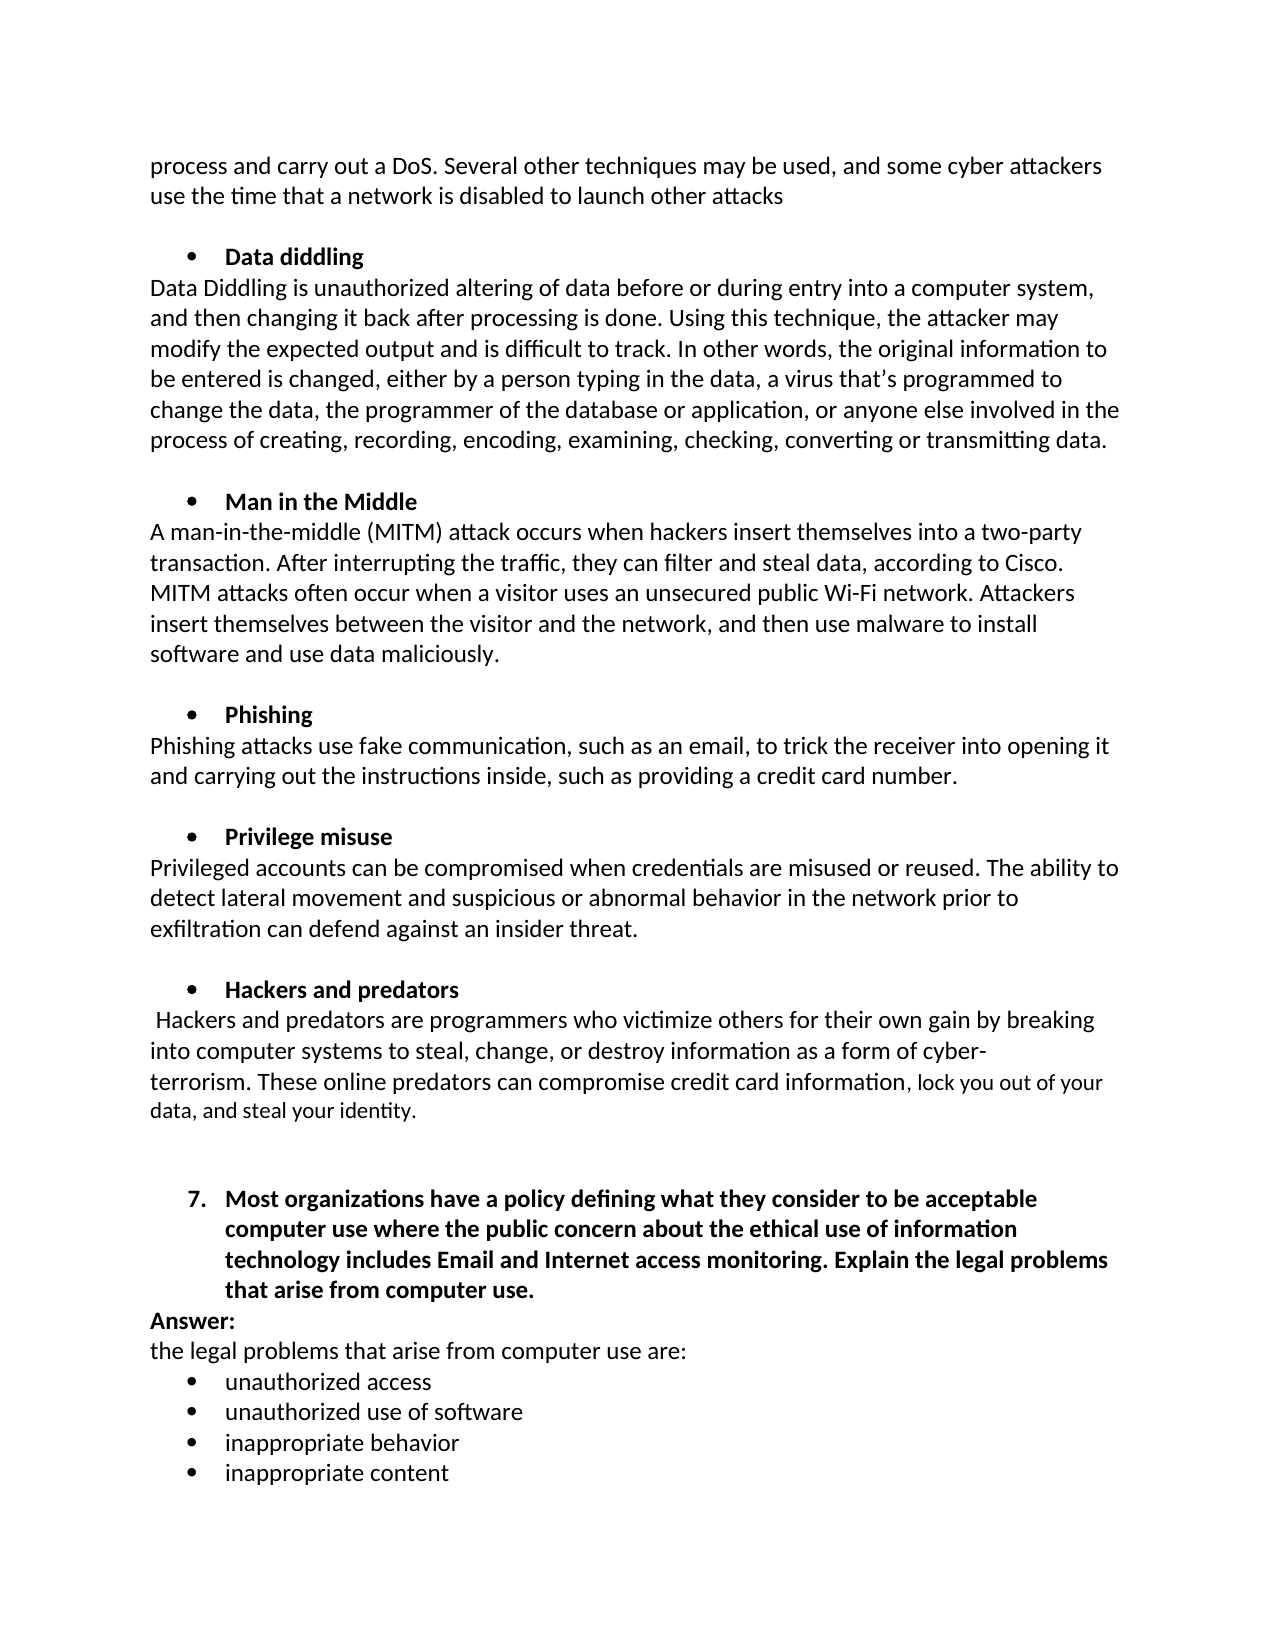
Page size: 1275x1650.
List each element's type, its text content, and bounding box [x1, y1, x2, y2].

list Data diddling [187, 242, 1125, 272]
text A man-in-the-middle (MITM) attack occurs when hackers insert themselves into a two-party transaction. After interrupting the traffic, they can filter and steal data, according to Cisco. MITM attacks often occur when a visitor uses an unsecured public Wi-Fi network. Attackers insert themselves between the visitor and the network, and then use malware to install software and use data maliciously. [150, 516, 1125, 669]
text Privileged accounts can be compromised when credentials are misused or reused. The ability to detect lateral movement and suspicious or abnormal behavior in the network prior to exfiltration can defend against an insider threat. [150, 852, 1125, 943]
list inappropriate content [187, 1457, 1125, 1488]
text Answer: [150, 1305, 1125, 1335]
list Phishing [187, 699, 1125, 730]
list Privilege misuse [187, 821, 1125, 852]
list Most organizations have a policy defining what they consider to be acceptable computer use where the public concern about the ethical use of information technology includes Email and Internet access monitoring. Explain the legal problems that arise from computer use. [187, 1183, 1125, 1305]
text the legal problems that arise from computer use are: [150, 1335, 1125, 1366]
list inappropriate behavior [187, 1427, 1125, 1457]
list unauthorized use of software [187, 1396, 1125, 1427]
text Phishing attacks use fake communication, such as an email, to trick the receiver into opening it and carrying out the instructions inside, such as providing a credit card number. [150, 730, 1125, 791]
list unauthorized access [187, 1366, 1125, 1396]
text Data Diddling is unauthorized altering of data before or during entry into a computer system, and then changing it back after processing is done. Using this technique, the attacker may modify the expected output and is difficult to track. In other words, the original information to be entered is changed, either by a person typing in the data, a virus that’s programmed to change the data, the programmer of the database or application, or anyone else involved in the process of creating, recording, encoding, examining, checking, converting or transmitting data. [150, 272, 1125, 455]
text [150, 150, 1125, 211]
list Hackers and predators [187, 974, 1125, 1004]
text Hackers and predators are programmers who victimize others for their own gain by breaking into computer systems to steal, change, or destroy information as a form of cyber-terrorism. These online predators can compromise credit card information, lock you out of your data, and steal your identity. [150, 1004, 1125, 1124]
list Man in the Middle [187, 486, 1125, 516]
